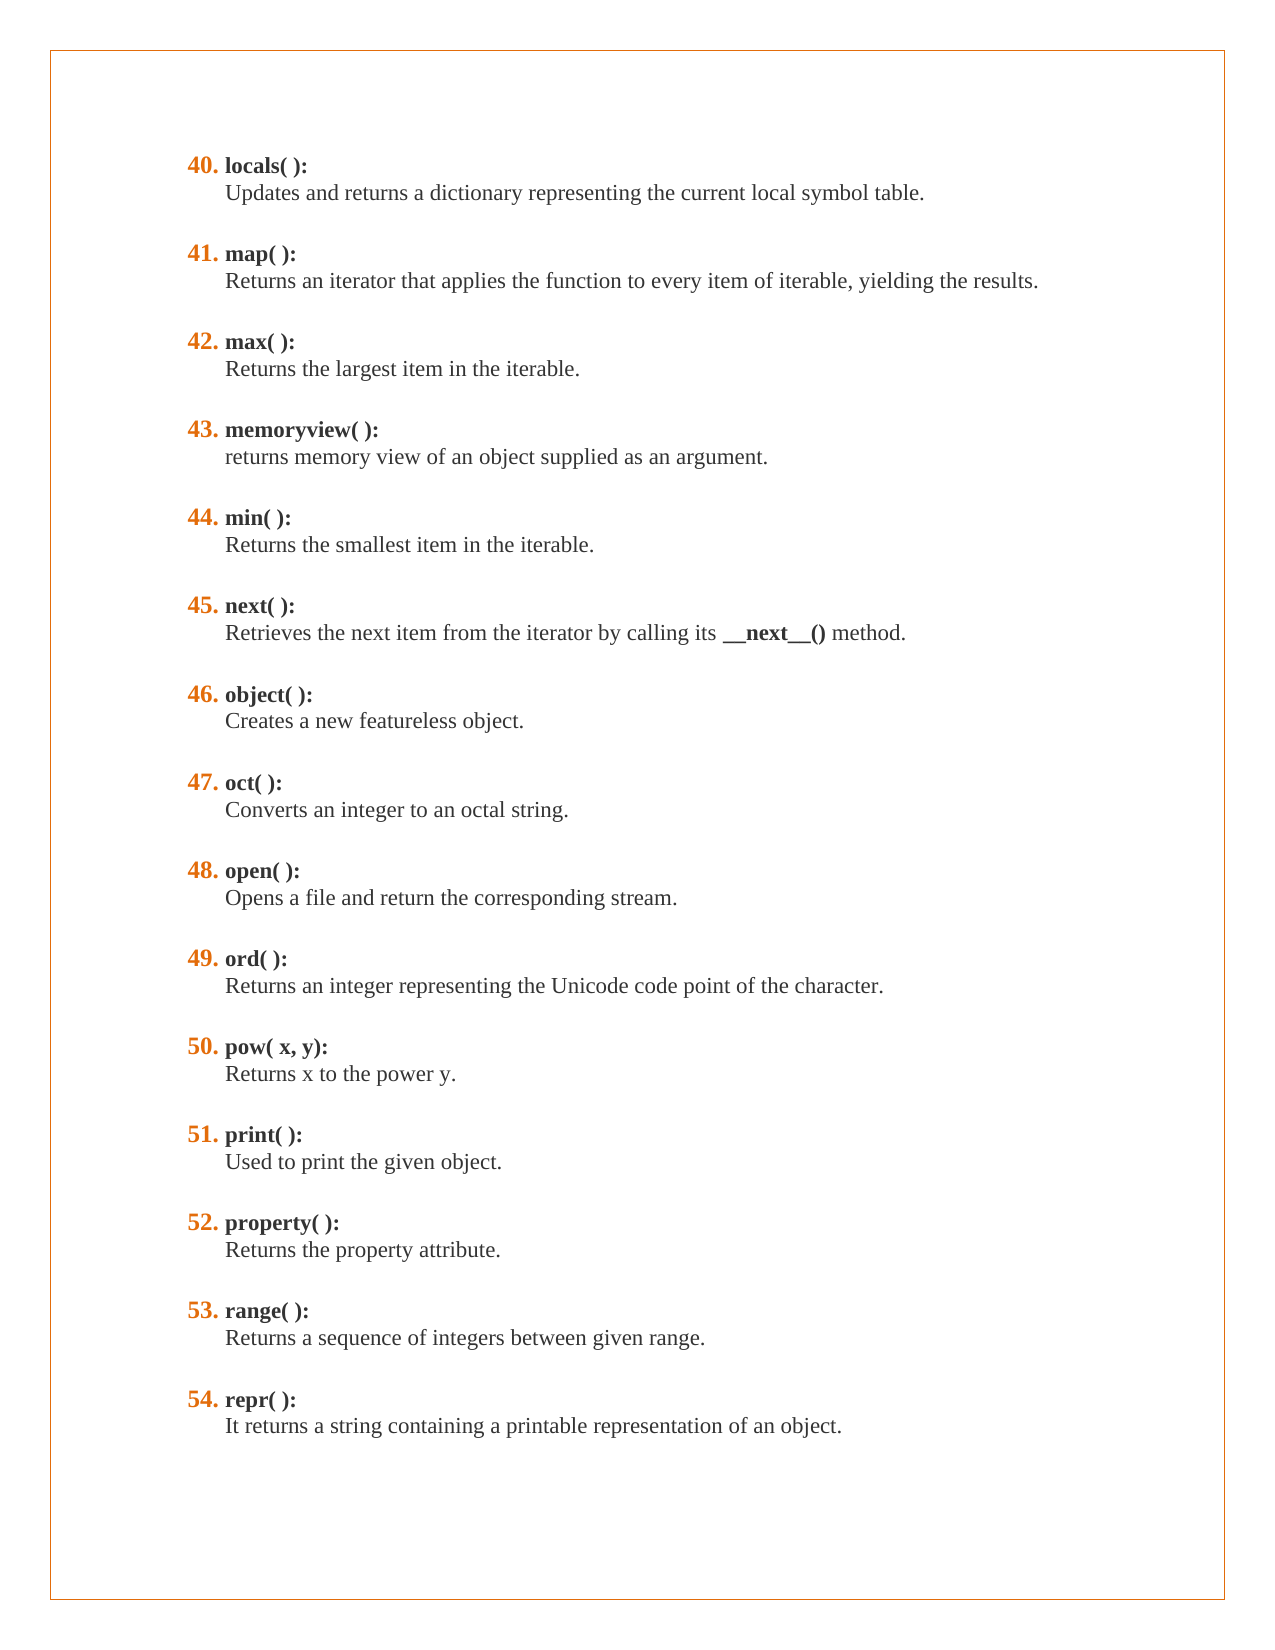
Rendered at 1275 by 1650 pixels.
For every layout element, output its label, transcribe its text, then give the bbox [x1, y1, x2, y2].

list range( ): Returns a sequence of integers between given range. [187, 1296, 1125, 1351]
list repr( ): It returns a string containing a printable representation of an object. [187, 1384, 1125, 1439]
list memoryview( ): returns memory view of an object supplied as an argument. [187, 414, 1125, 469]
list max( ): Returns the largest item in the iterable. [187, 326, 1125, 381]
list map( ): Returns an iterator that applies the function to every item of iterable, yielding the results. [187, 238, 1125, 293]
list pow( x, y): Returns x to the power y. [187, 1031, 1125, 1086]
list next( ): Retrieves the next item from the iterator by calling its __next__() method. [187, 591, 1125, 646]
list locals( ): Updates and returns a dictionary representing the current local symbol table. [187, 150, 1125, 205]
list oct( ): Converts an integer to an octal string. [187, 767, 1125, 822]
list ord( ): Returns an integer representing the Unicode code point of the character. [187, 943, 1125, 998]
list object( ): Creates a new featureless object. [187, 679, 1125, 734]
list print( ): Used to print the given object. [187, 1119, 1125, 1174]
list min( ): Returns the smallest item in the iterable. [187, 502, 1125, 558]
list open( ): Opens a file and return the corresponding stream. [187, 855, 1125, 910]
list property( ): Returns the property attribute. [187, 1207, 1125, 1263]
